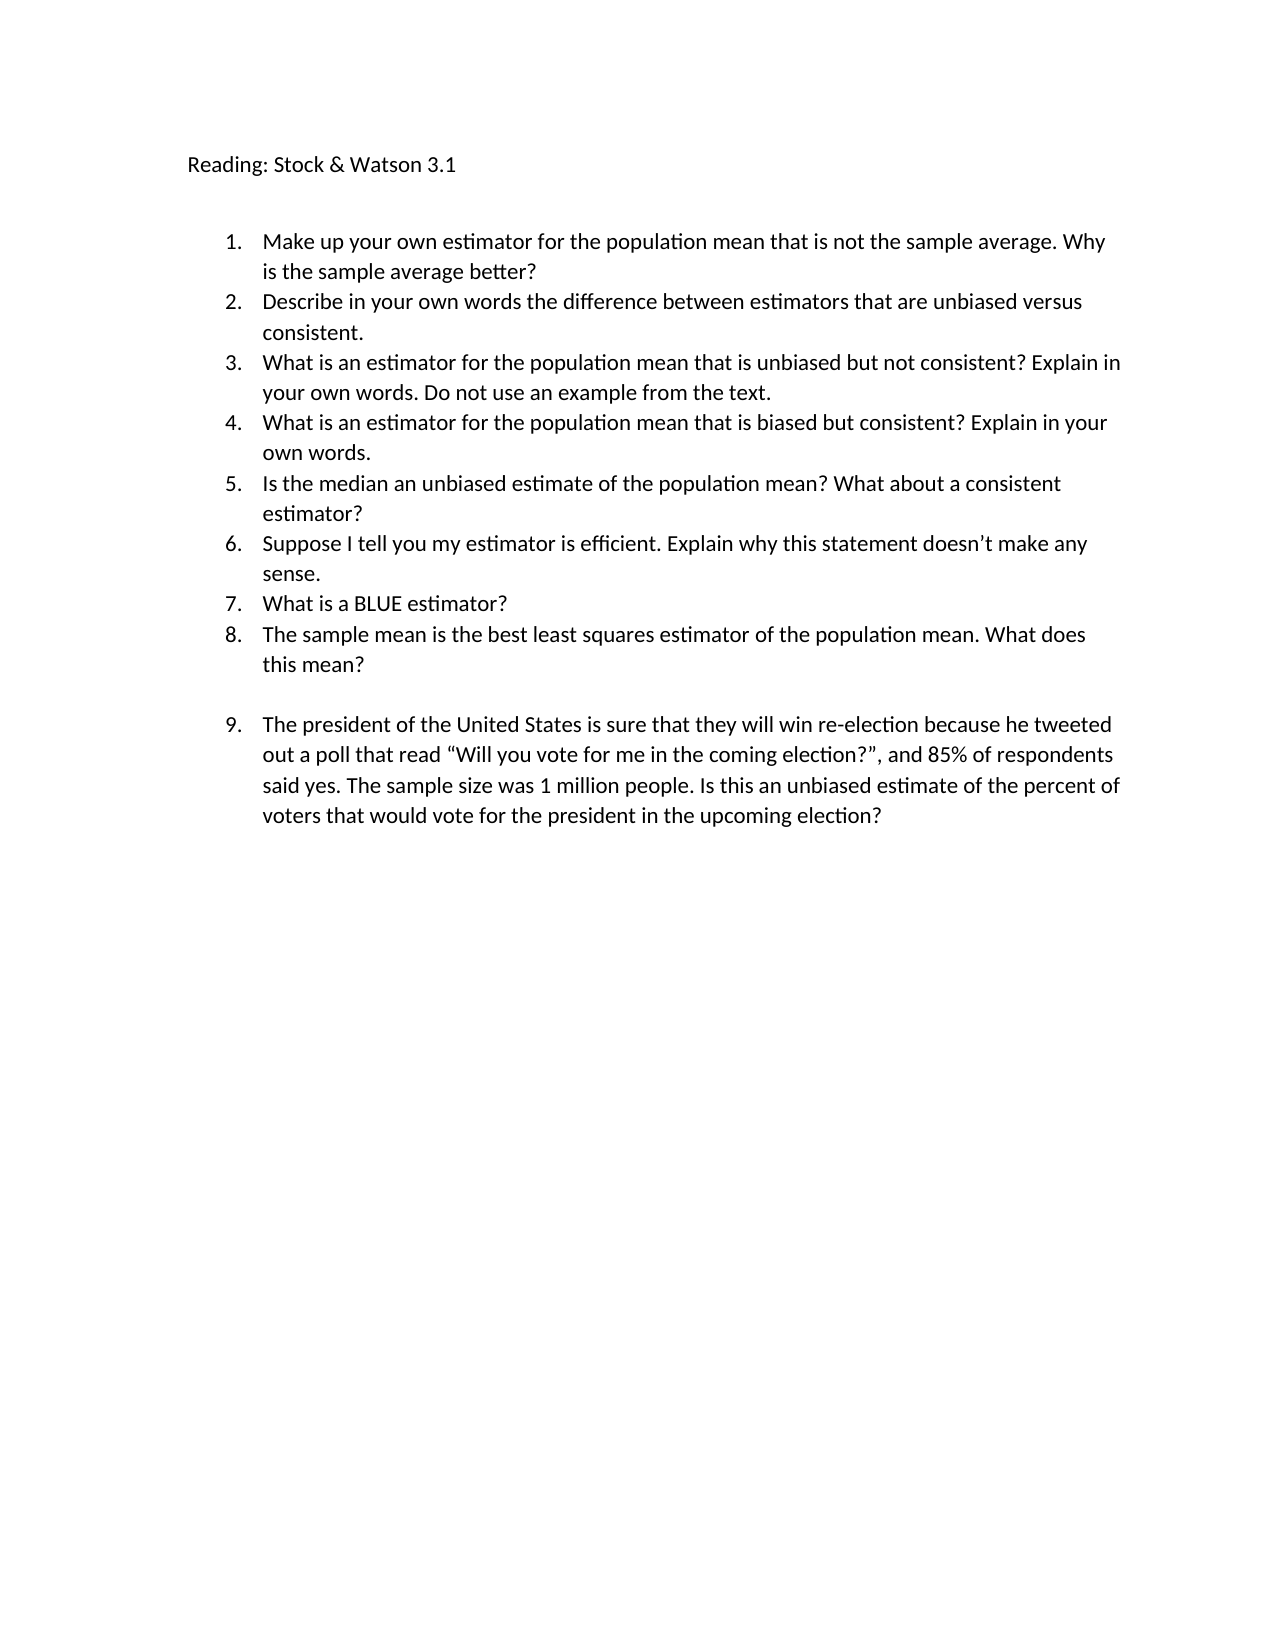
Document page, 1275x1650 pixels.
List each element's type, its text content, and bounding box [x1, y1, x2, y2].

list What is an estimator for the population mean that is unbiased but not consistent? Explain in your own words. Do not use an example from the text. [225, 348, 1125, 406]
list The president of the United States is sure that they will win re-election because he tweeted out a poll that read “Will you vote for me in the coming election?”, and 85% of respondents said yes. The sample size was 1 million people. Is this an unbiased estimate of the percent of voters that would vote for the president in the upcoming election? [225, 710, 1125, 829]
list What is a BLUE estimator? [225, 589, 1125, 618]
list Suppose I tell you my estimator is efficient. Explain why this statement doesn’t make any sense. [225, 529, 1125, 587]
list The sample mean is the best least squares estimator of the population mean. What does this mean? [225, 620, 1125, 678]
list Make up your own estimator for the population mean that is not the sample average. Why is the sample average better? [225, 227, 1125, 285]
list Is the median an unbiased estimate of the population mean? What about a consistent estimator? [225, 469, 1125, 527]
list What is an estimator for the population mean that is biased but consistent? Explain in your own words. [225, 408, 1125, 467]
text Reading: Stock & Watson 3.1 [187, 150, 1125, 178]
list Describe in your own words the difference between estimators that are unbiased versus consistent. [225, 287, 1125, 346]
